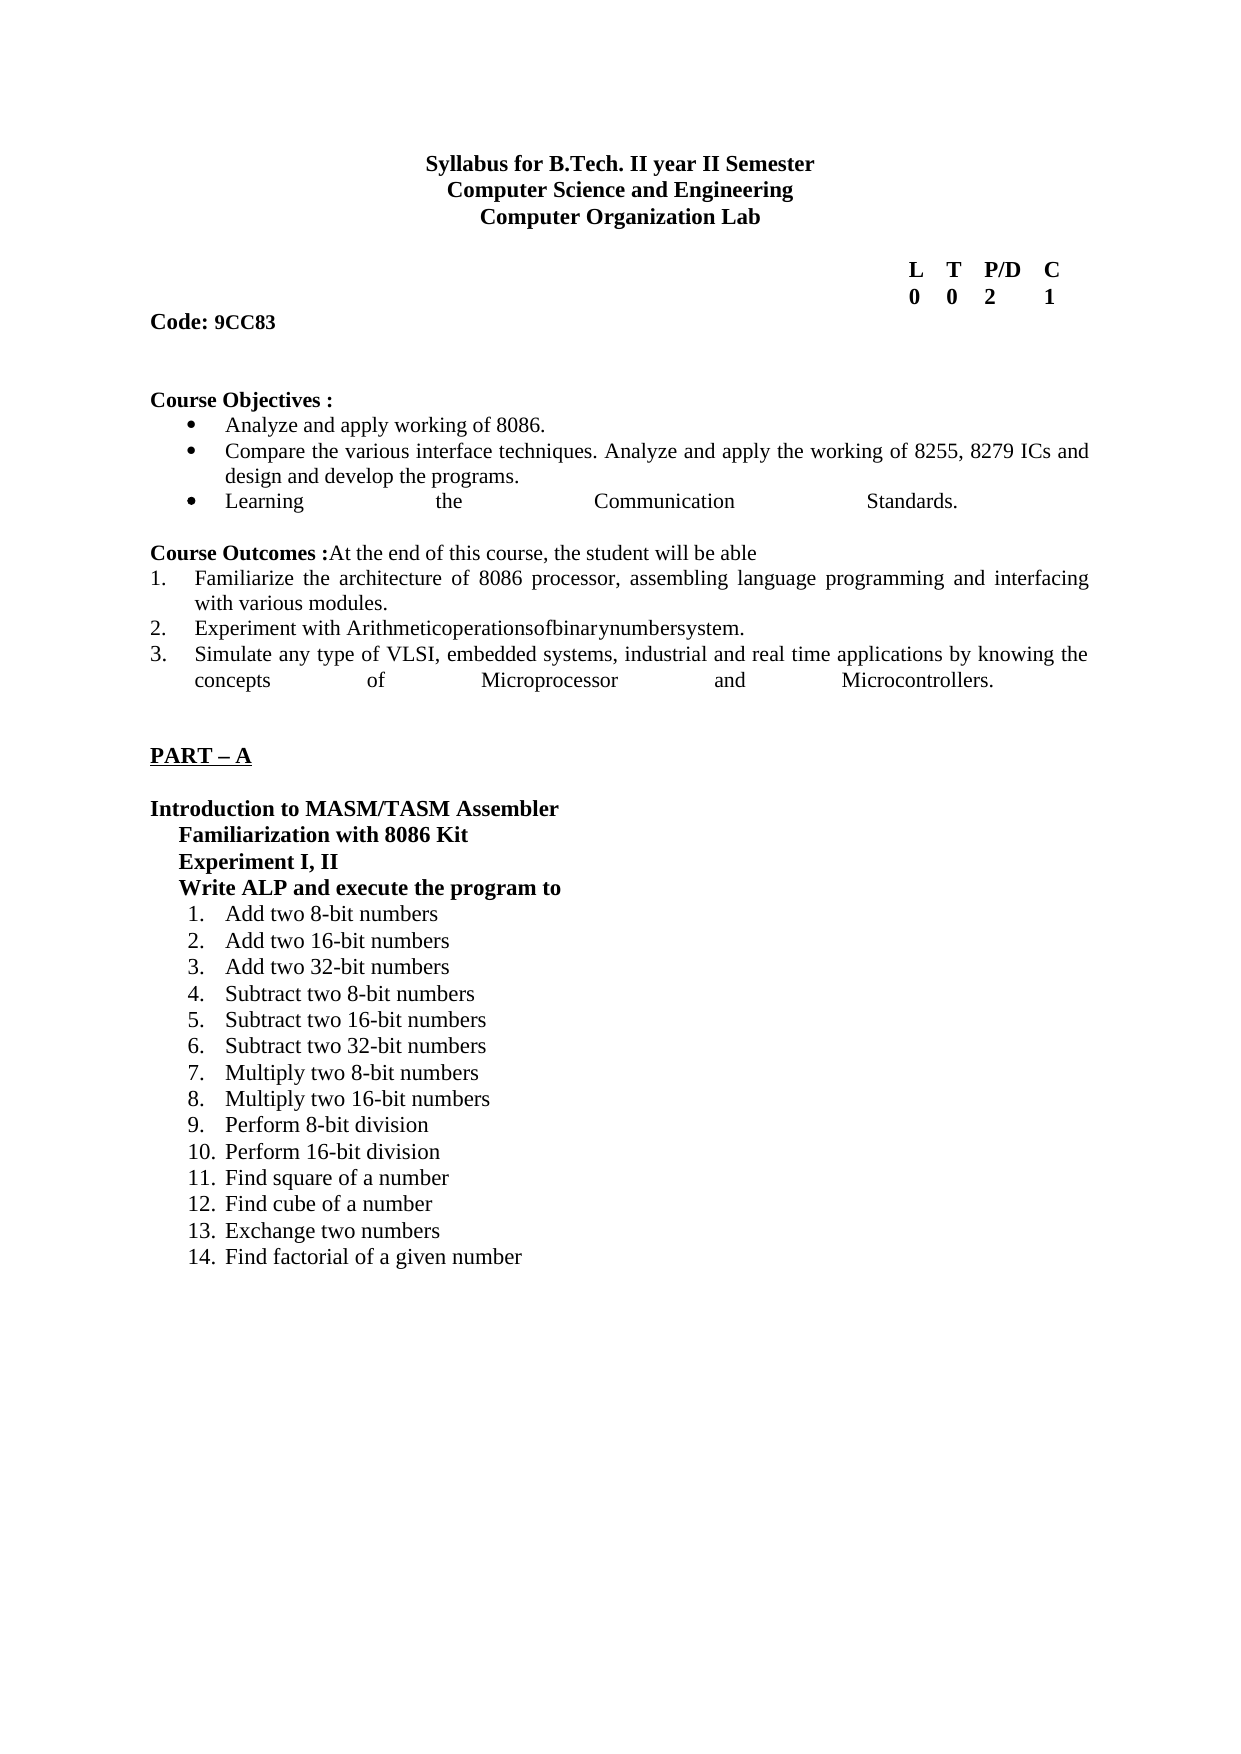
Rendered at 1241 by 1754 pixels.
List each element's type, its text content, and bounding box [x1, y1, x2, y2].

text Computer Organization Lab [150, 203, 1090, 229]
text Code: 9CC83 [150, 308, 1090, 334]
list Subtract two 32-bit numbers [187, 1032, 1090, 1059]
text Course Outcomes :At the end of this course, the student will be able [150, 539, 1090, 565]
list Subtract two 16-bit numbers [187, 1006, 1090, 1032]
list Learning the Communication Standards. [187, 488, 1090, 539]
text Experiment I, II [150, 848, 1090, 874]
list Simulate any type of VLSI, embedded systems, industrial and real time applications by knowing the concepts of Microprocessor and Microcontrollers. [150, 640, 1090, 718]
list Multiply two 8-bit numbers [187, 1059, 1090, 1085]
list Perform 8-bit division [187, 1111, 1090, 1138]
list Add two 8-bit numbers [187, 901, 1090, 927]
text Write ALP and execute the program to [150, 874, 1090, 901]
list Experiment with Arithmeticoperationsofbinarynumbersystem. [150, 615, 1090, 640]
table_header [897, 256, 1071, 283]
list Exchange two numbers [187, 1217, 1090, 1243]
text Computer Science and Engineering [150, 176, 1090, 203]
list Subtract two 8-bit numbers [187, 979, 1090, 1006]
list Add two 16-bit numbers [187, 927, 1090, 953]
list Familiarize the architecture of 8086 processor, assembling language programming and interfacing with various modules. [150, 565, 1090, 615]
text Syllabus for B.Tech. II year II Semester [150, 150, 1090, 176]
list Analyze and apply working of 8086. [187, 412, 1090, 438]
list Compare the various interface techniques. Analyze and apply the working of 8255, 8279 ICs and design and develop the programs. [187, 438, 1090, 488]
list Find square of a number [187, 1164, 1090, 1190]
list Find factorial of a given number [187, 1243, 1090, 1269]
list Perform 16-bit division [187, 1138, 1090, 1164]
list Multiply two 16-bit numbers [187, 1085, 1090, 1111]
text Introduction to MASM/TASM Assembler [150, 795, 1090, 821]
text Familiarization with 8086 Kit [150, 821, 1090, 848]
text Course Objectives : [150, 387, 1090, 412]
list Add two 32-bit numbers [187, 953, 1090, 979]
text PART – A [150, 742, 1090, 769]
list Find cube of a number [187, 1190, 1090, 1217]
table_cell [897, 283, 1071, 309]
